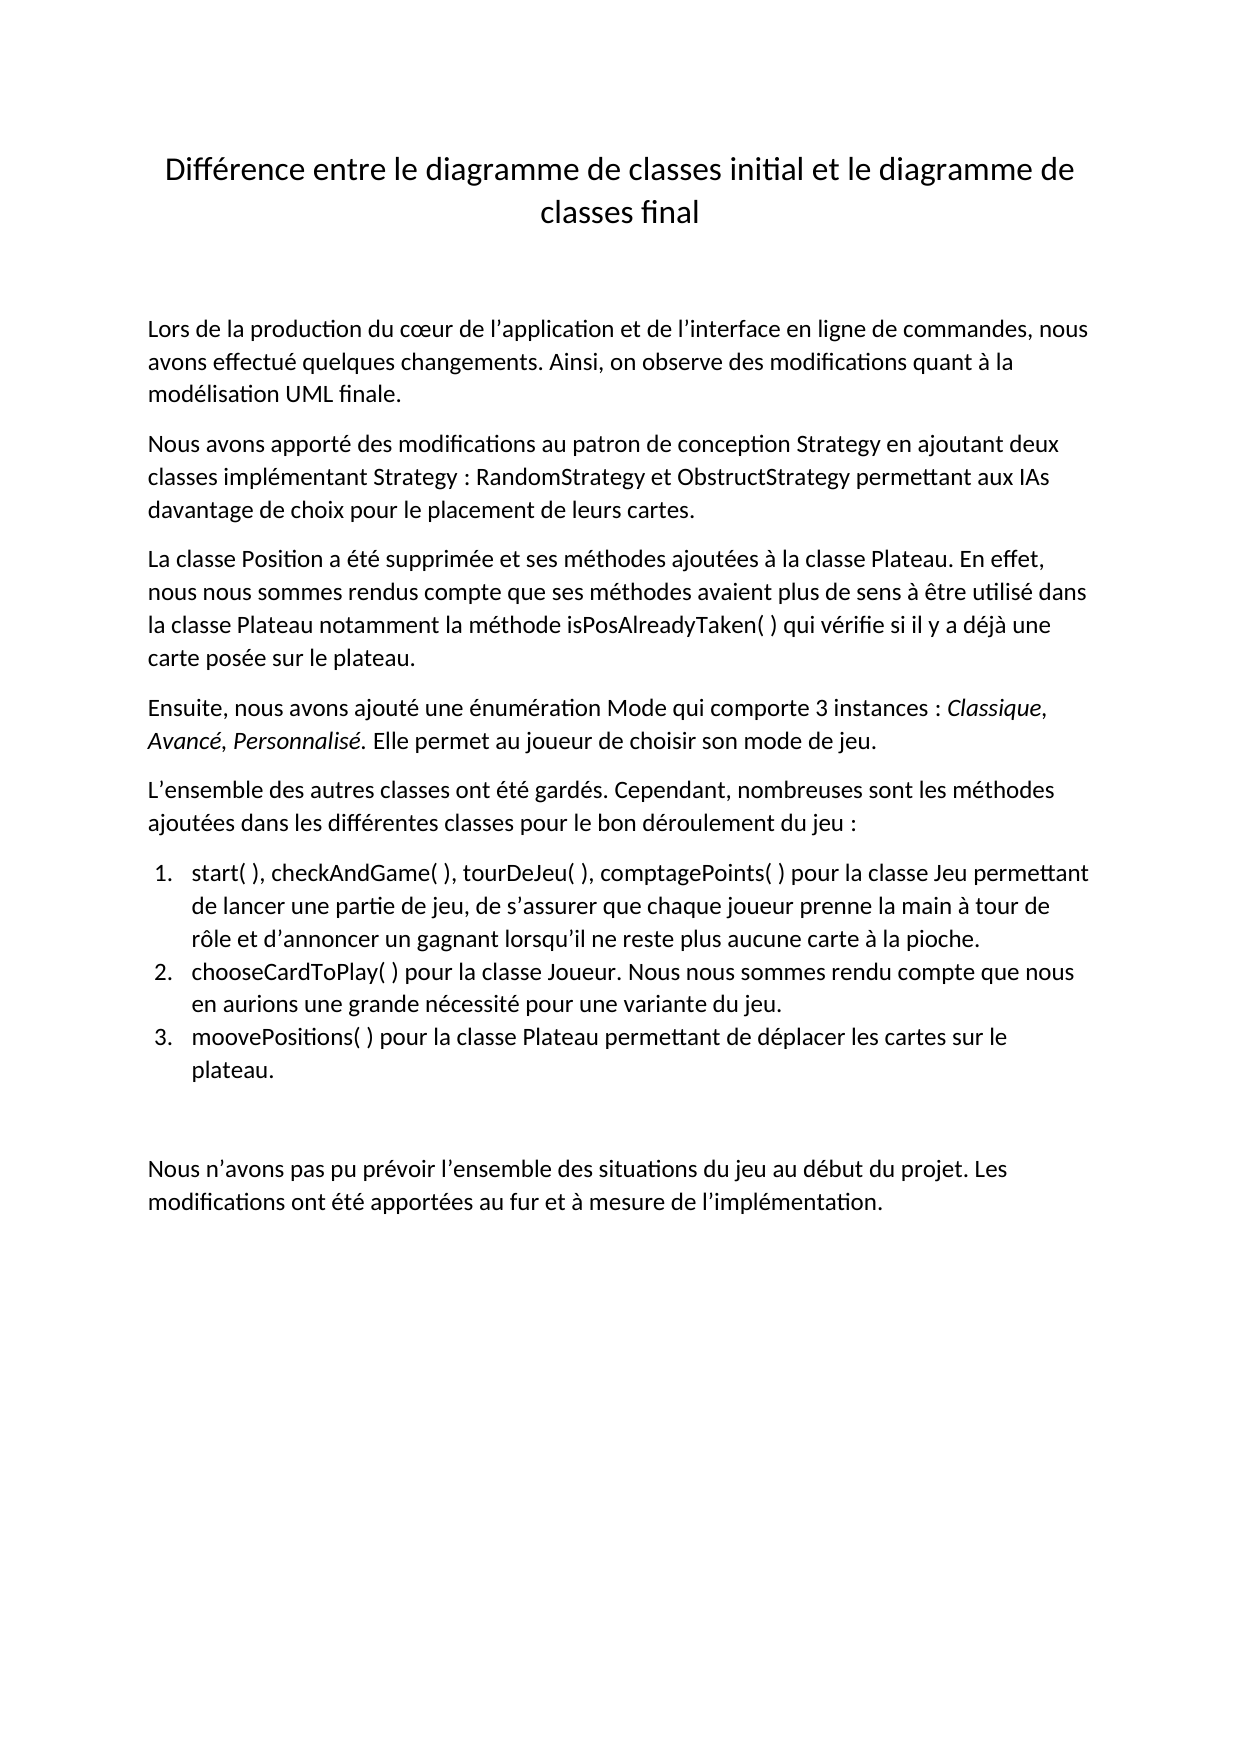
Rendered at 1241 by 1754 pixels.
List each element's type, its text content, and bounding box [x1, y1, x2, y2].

list start( ), checkAndGame( ), tourDeJeu( ), comptagePoints( ) pour la classe Jeu permettant de lancer une partie de jeu, de s’assurer que chaque joueur prenne la main à tour de rôle et d’annoncer un gagnant lorsqu’il ne reste plus aucune carte à la pioche. [154, 857, 1093, 953]
list chooseCardToPlay( ) pour la classe Joueur. Nous nous sommes rendu compte que nous en aurions une grande nécessité pour une variante du jeu. [154, 956, 1093, 1019]
text Ensuite, nous avons ajouté une énumération Mode qui comporte 3 instances : Classique, Avancé, Personnalisé. Elle permet au joueur de choisir son mode de jeu. [148, 692, 1093, 755]
text Nous avons apporté des modifications au patron de conception Strategy en ajoutant deux classes implémentant Strategy : RandomStrategy et ObstructStrategy permettant aux IAs davantage de choix pour le placement de leurs cartes. [148, 428, 1093, 524]
text Nous n’avons pas pu prévoir l’ensemble des situations du jeu au début du projet. Les modifications ont été apportées au fur et à mesure de l’implémentation. [148, 1154, 1093, 1217]
list moovePositions( ) pour la classe Plateau permettant de déplacer les cartes sur le plateau. [154, 1022, 1093, 1085]
text Différence entre le diagramme de classes initial et le diagramme de classes final [148, 148, 1093, 232]
text Lors de la production du cœur de l’application et de l’interface en ligne de commandes, nous avons effectué quelques changements. Ainsi, on observe des modifications quant à la modélisation UML finale. [148, 313, 1093, 409]
text L’ensemble des autres classes ont été gardés. Cependant, nombreuses sont les méthodes ajoutées dans les différentes classes pour le bon déroulement du jeu : [148, 774, 1093, 838]
text La classe Position a été supprimée et ses méthodes ajoutées à la classe Plateau. En effet, nous nous sommes rendus compte que ses méthodes avaient plus de sens à être utilisé dans la classe Plateau notamment la méthode isPosAlreadyTaken( ) qui vérifie si il y a déjà une carte posée sur le plateau. [148, 544, 1093, 673]
